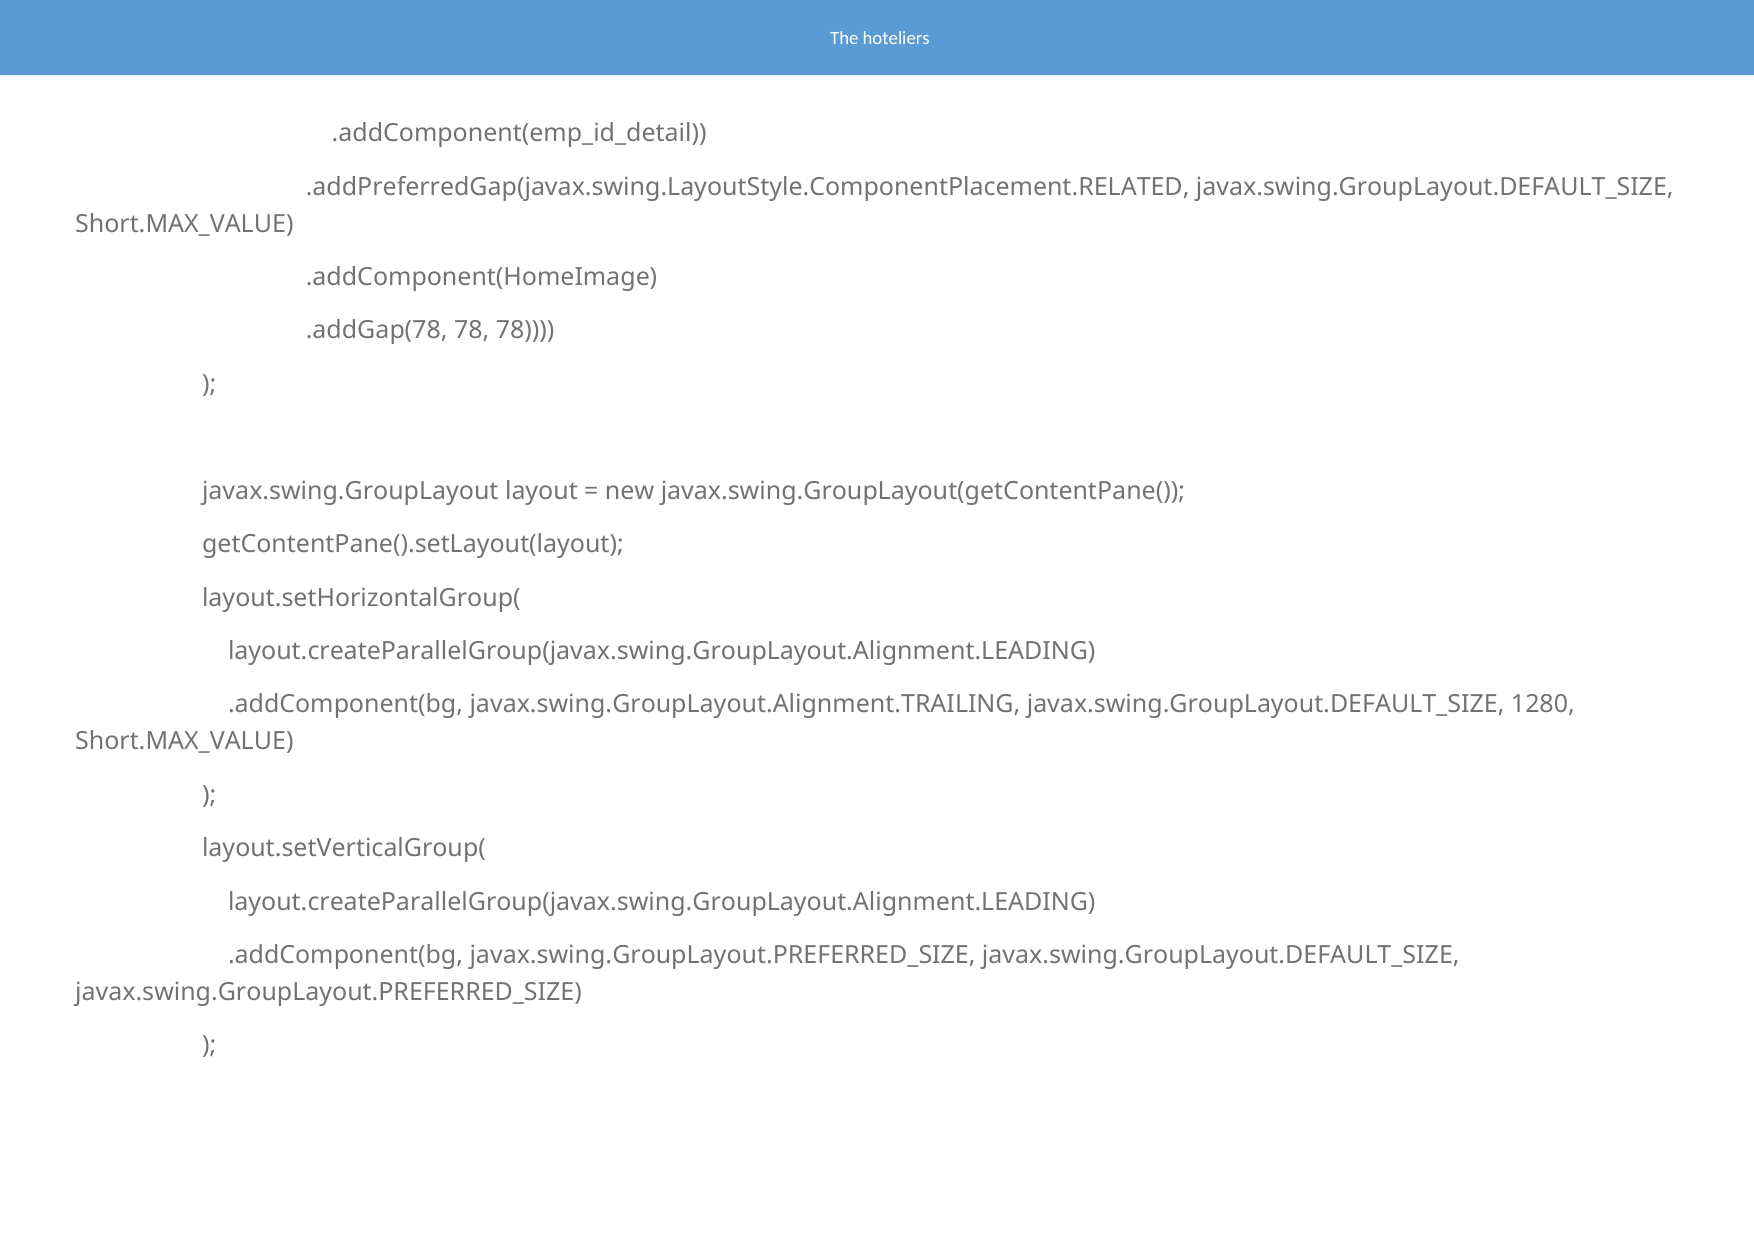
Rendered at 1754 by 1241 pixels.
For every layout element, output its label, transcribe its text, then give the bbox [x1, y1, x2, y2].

text layout.createParallelGroup(javax.swing.GroupLayout.Alignment.LEADING) [75, 633, 1679, 667]
text .addComponent(bg, javax.swing.GroupLayout.Alignment.TRAILING, javax.swing.GroupLayout.DEFAULT_SIZE, 1280, Short.MAX_VALUE) [75, 686, 1679, 757]
text ); [75, 1027, 1679, 1061]
text .addGap(78, 78, 78)))) [75, 312, 1679, 346]
text layout.setHorizontalGroup( [75, 579, 1679, 613]
text .addComponent(HomeImage) [75, 259, 1679, 293]
text .addPreferredGap(javax.swing.LayoutStyle.ComponentPlacement.RELATED, javax.swing.GroupLayout.DEFAULT_SIZE, Short.MAX_VALUE) [75, 168, 1679, 239]
text .addComponent(bg, javax.swing.GroupLayout.PREFERRED_SIZE, javax.swing.GroupLayout.DEFAULT_SIZE, javax.swing.GroupLayout.PREFERRED_SIZE) [75, 937, 1679, 1007]
text layout.setVerticalGroup( [75, 830, 1679, 864]
text javax.swing.GroupLayout layout = new javax.swing.GroupLayout(getContentPane()); [75, 472, 1679, 506]
text .addComponent(emp_id_detail)) [75, 115, 1679, 149]
text getContentPane().setLayout(layout); [75, 526, 1679, 560]
text layout.createParallelGroup(javax.swing.GroupLayout.Alignment.LEADING) [75, 883, 1679, 917]
text ); [75, 776, 1679, 810]
text ); [75, 366, 1679, 399]
